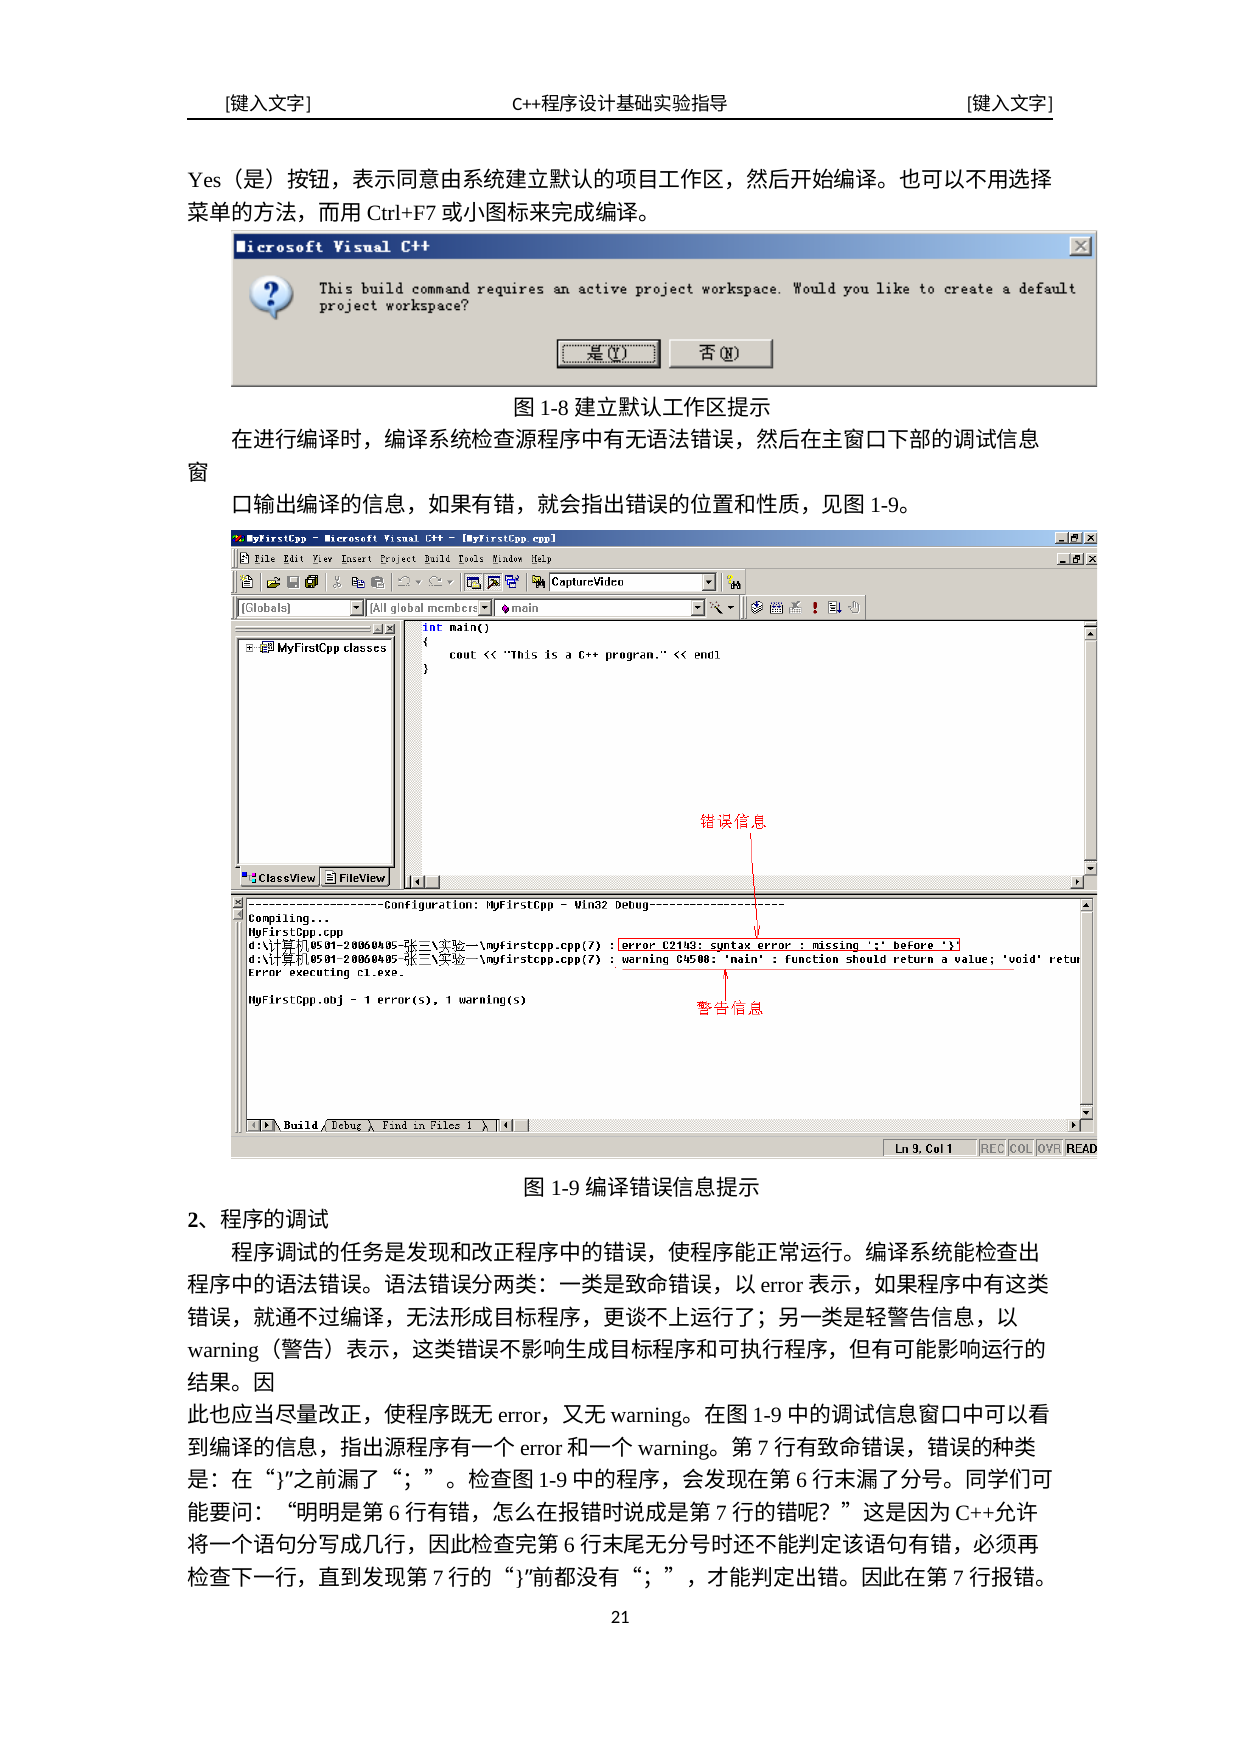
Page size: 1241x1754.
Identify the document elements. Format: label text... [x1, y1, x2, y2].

text 图 1-8 建立默认工作区提示 [187, 389, 1053, 422]
text 2、程序的调试 [187, 1202, 1053, 1234]
text 口输出编译的信息，如果有错，就会指出错误的位置和性质，见图1-9。 [187, 487, 1053, 519]
text 在进行编译时，编译系统检查源程序中有无语法错误，然后在主窗口下部的调试信息窗 [187, 422, 1053, 487]
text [187, 162, 1053, 227]
text 图 1-9 编译错误信息提示 [187, 1169, 1053, 1202]
text 程序调试的任务是发现和改正程序中的错误，使程序能正常运行。编译系统能检查出程序中的语法错误。语法错误分两类：一类是致命错误，以error 表示，如果程序中有这类错误，就通不过编译，无法形成目标程序，更谈不上运行了；另一类是轻警告信息，以warning（警告）表示，这类错误不影响生成目标程序和可执行程序，但有可能影响运行的结果。因 [187, 1234, 1053, 1397]
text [187, 1397, 1053, 1592]
